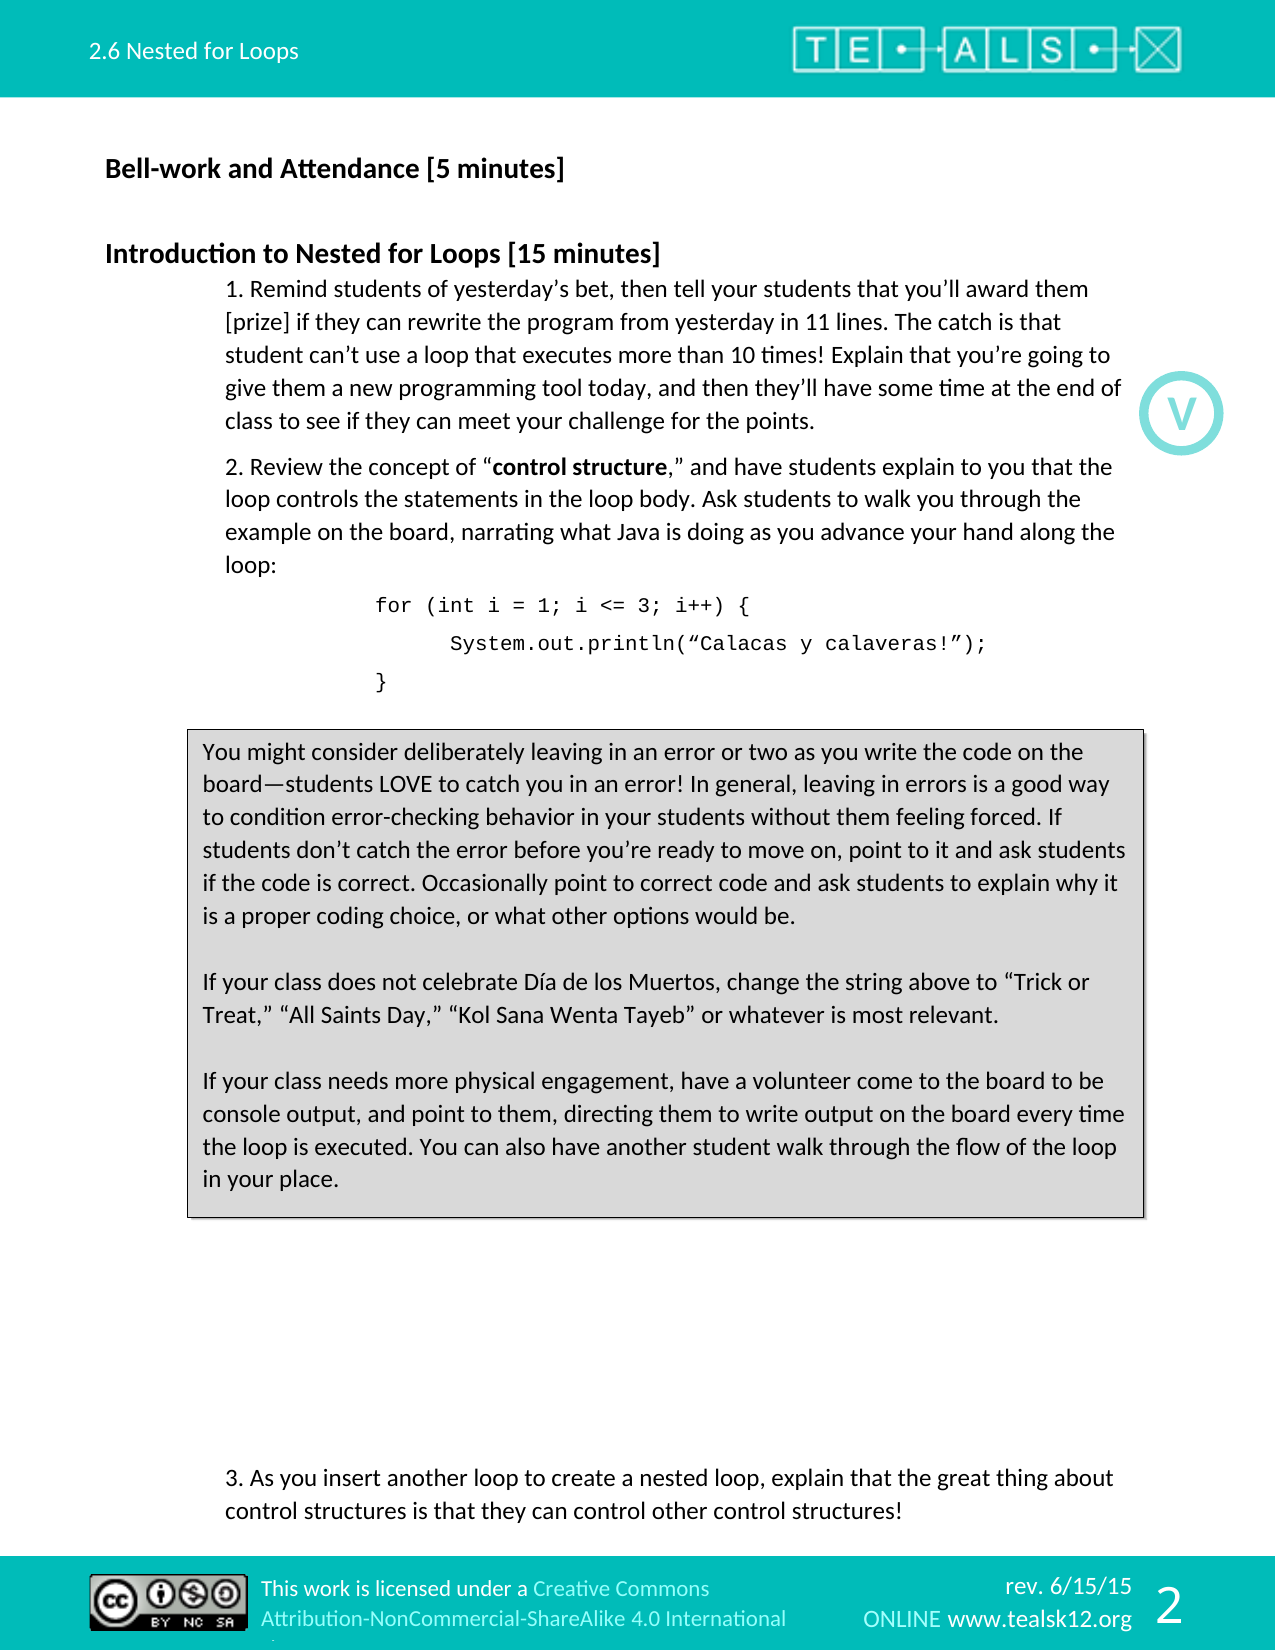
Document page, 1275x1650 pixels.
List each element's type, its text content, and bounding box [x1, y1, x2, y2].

text } [300, 671, 1125, 694]
picture [89, 1574, 248, 1631]
subtitle Introduction to Nested for Loops [15 minutes] [105, 235, 1200, 271]
text 1. Remind students of yesterday’s bet, then tell your students that you’ll award them [prize] if they can rewrite the program from yesterday in 11 lines. The catch is that student can’t use a loop that executes more than 10 times! Explain that you’re going to give them a new programming tool today, and then they’ll have some time at the end of class to see if they can meet your challenge for the points. [225, 274, 1125, 436]
text System.out.println(“Calacas y calaveras!”); [375, 633, 1125, 657]
subtitle Bell-work and Attendance [5 minutes] [105, 150, 1200, 186]
text 2. Review the concept of “control structure,” and have students explain to you that the loop controls the statements in the loop body. Ask students to walk you through the example on the board, narrating what Java is doing as you advance your hand along the loop: [225, 451, 1125, 580]
text for (int i = 1; i <= 3; i++) { [300, 595, 1125, 618]
text 3. As you insert another loop to create a nested loop, explain that the great thing about control structures is that they can control other control structures! [225, 1462, 1125, 1525]
picture [773, 14, 1200, 81]
